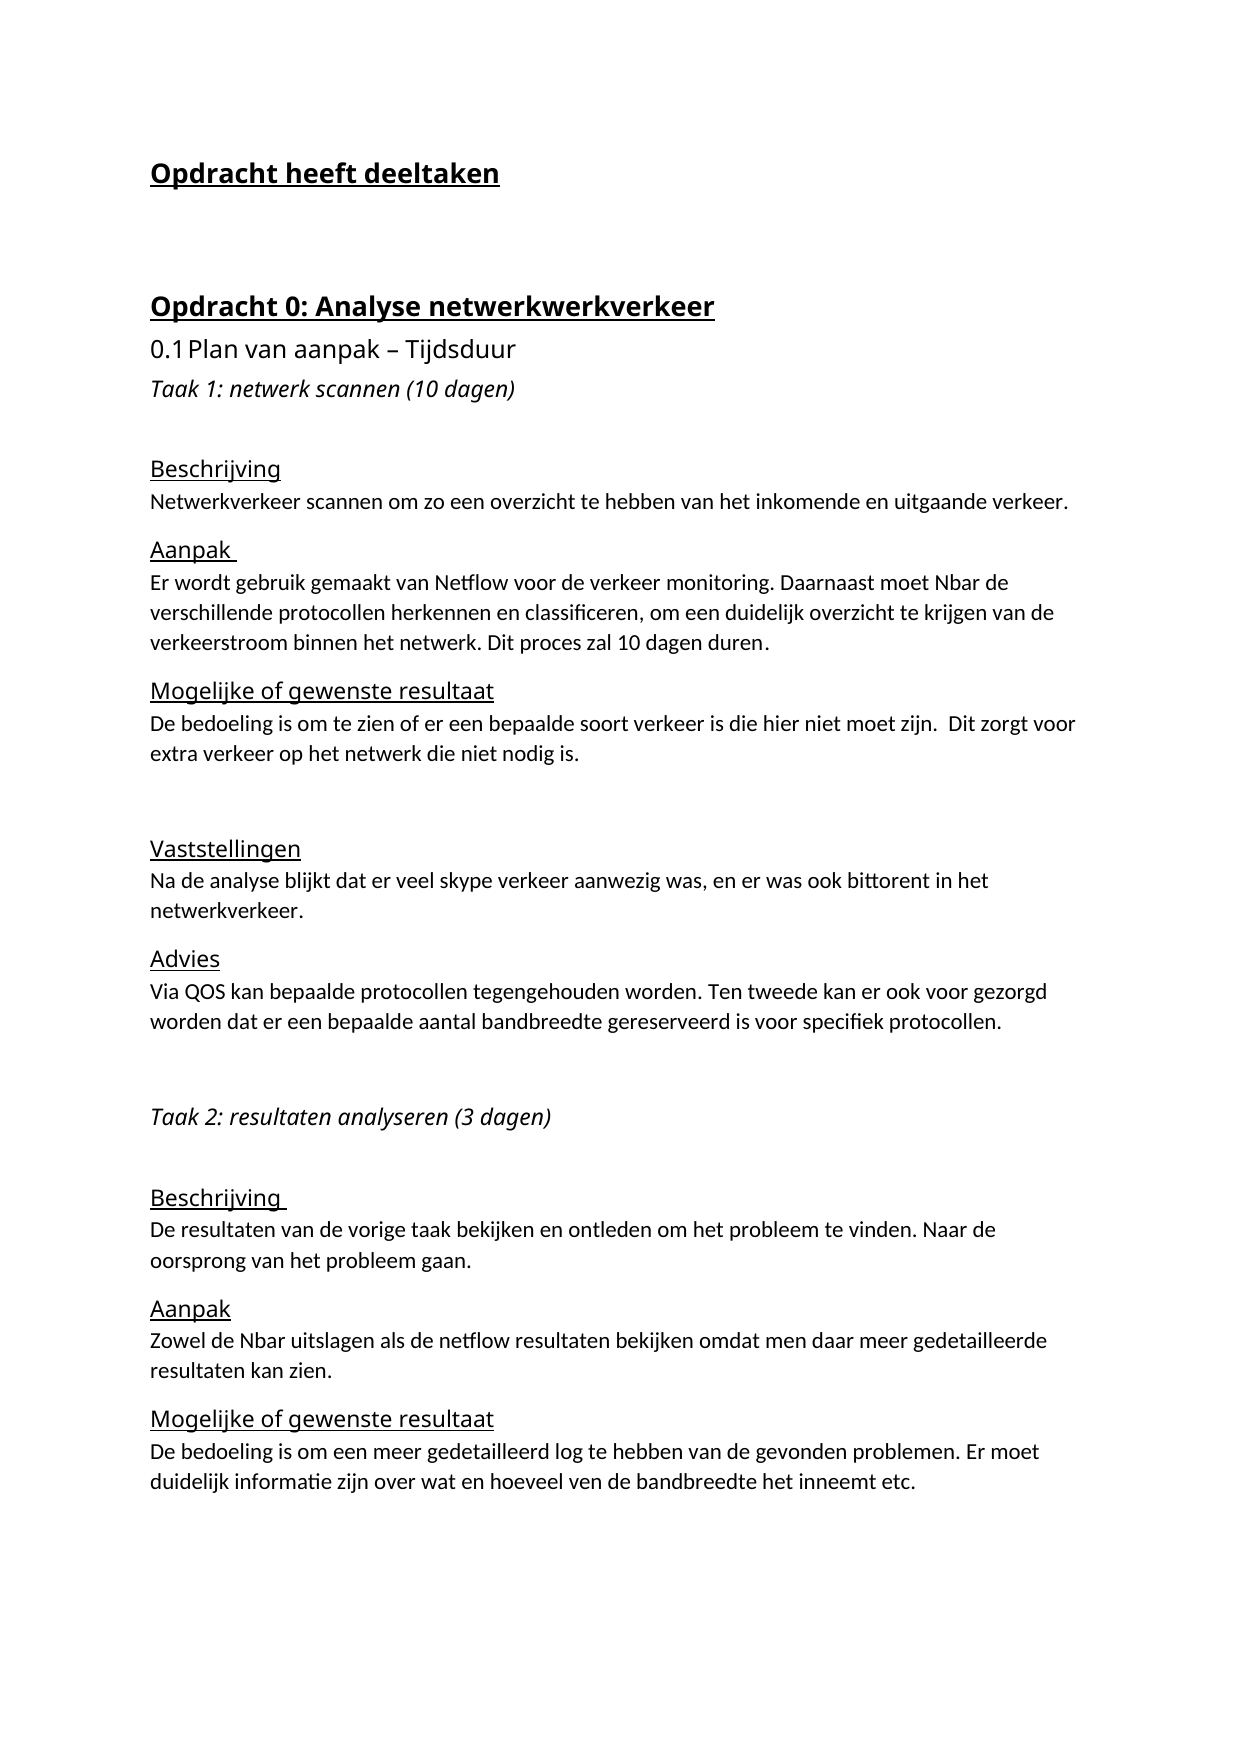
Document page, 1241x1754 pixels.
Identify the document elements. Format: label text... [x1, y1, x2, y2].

subtitle Taak 2: resultaten analyseren (3 dagen) [150, 1101, 1090, 1132]
subtitle Vaststellingen [150, 833, 1090, 864]
text De resultaten van de vorige taak bekijken en ontleden om het probleem te vinden. Naar de oorsprong van het probleem gaan. [150, 1216, 1090, 1274]
text De bedoeling is om een meer gedetailleerd log te hebben van de gevonden problemen. Er moet duidelijk informatie zijn over wat en hoeveel ven de bandbreedte het inneemt etc. [150, 1437, 1090, 1495]
text Er wordt gebruik gemaakt van Netflow voor de verkeer monitoring. Daarnaast moet Nbar de verschillende protocollen herkennen en classificeren, om een duidelijk overzicht te krijgen van de verkeerstroom binnen het netwerk. Dit proces zal 10 dagen duren. [150, 568, 1090, 656]
subtitle Mogelijke of gewenste resultaat [150, 1403, 1090, 1435]
subtitle Opdracht heeft deeltaken [150, 154, 1090, 191]
subtitle Aanpak [150, 534, 1090, 565]
subtitle Aanpak [150, 1293, 1090, 1324]
subtitle Opdracht 0: Analyse netwerkwerkverkeer [150, 288, 1090, 324]
subtitle Beschrijving [150, 453, 1090, 484]
text Zowel de Nbar uitslagen als de netflow resultaten bekijken omdat men daar meer gedetailleerde resultaten kan zien. [150, 1326, 1090, 1384]
subtitle Plan van aanpak – Tijdsduur [150, 332, 1090, 366]
text Netwerkverkeer scannen om zo een overzicht te hebben van het inkomende en uitgaande verkeer. [150, 487, 1090, 515]
text Via QOS kan bepaalde protocollen tegengehouden worden. Ten tweede kan er ook voor gezorgd worden dat er een bepaalde aantal bandbreedte gereserveerd is voor specifiek protocollen. [150, 977, 1090, 1035]
subtitle Taak 1: netwerk scannen (10 dagen) [150, 373, 1090, 404]
subtitle Beschrijving [150, 1182, 1090, 1213]
subtitle Advies [150, 943, 1090, 975]
text De bedoeling is om te zien of er een bepaalde soort verkeer is die hier niet moet zijn. Dit zorgt voor extra verkeer op het netwerk die niet nodig is. [150, 709, 1090, 767]
subtitle Mogelijke of gewenste resultaat [150, 675, 1090, 706]
text Na de analyse blijkt dat er veel skype verkeer aanwezig was, en er was ook bittorent in het netwerkverkeer. [150, 866, 1090, 924]
